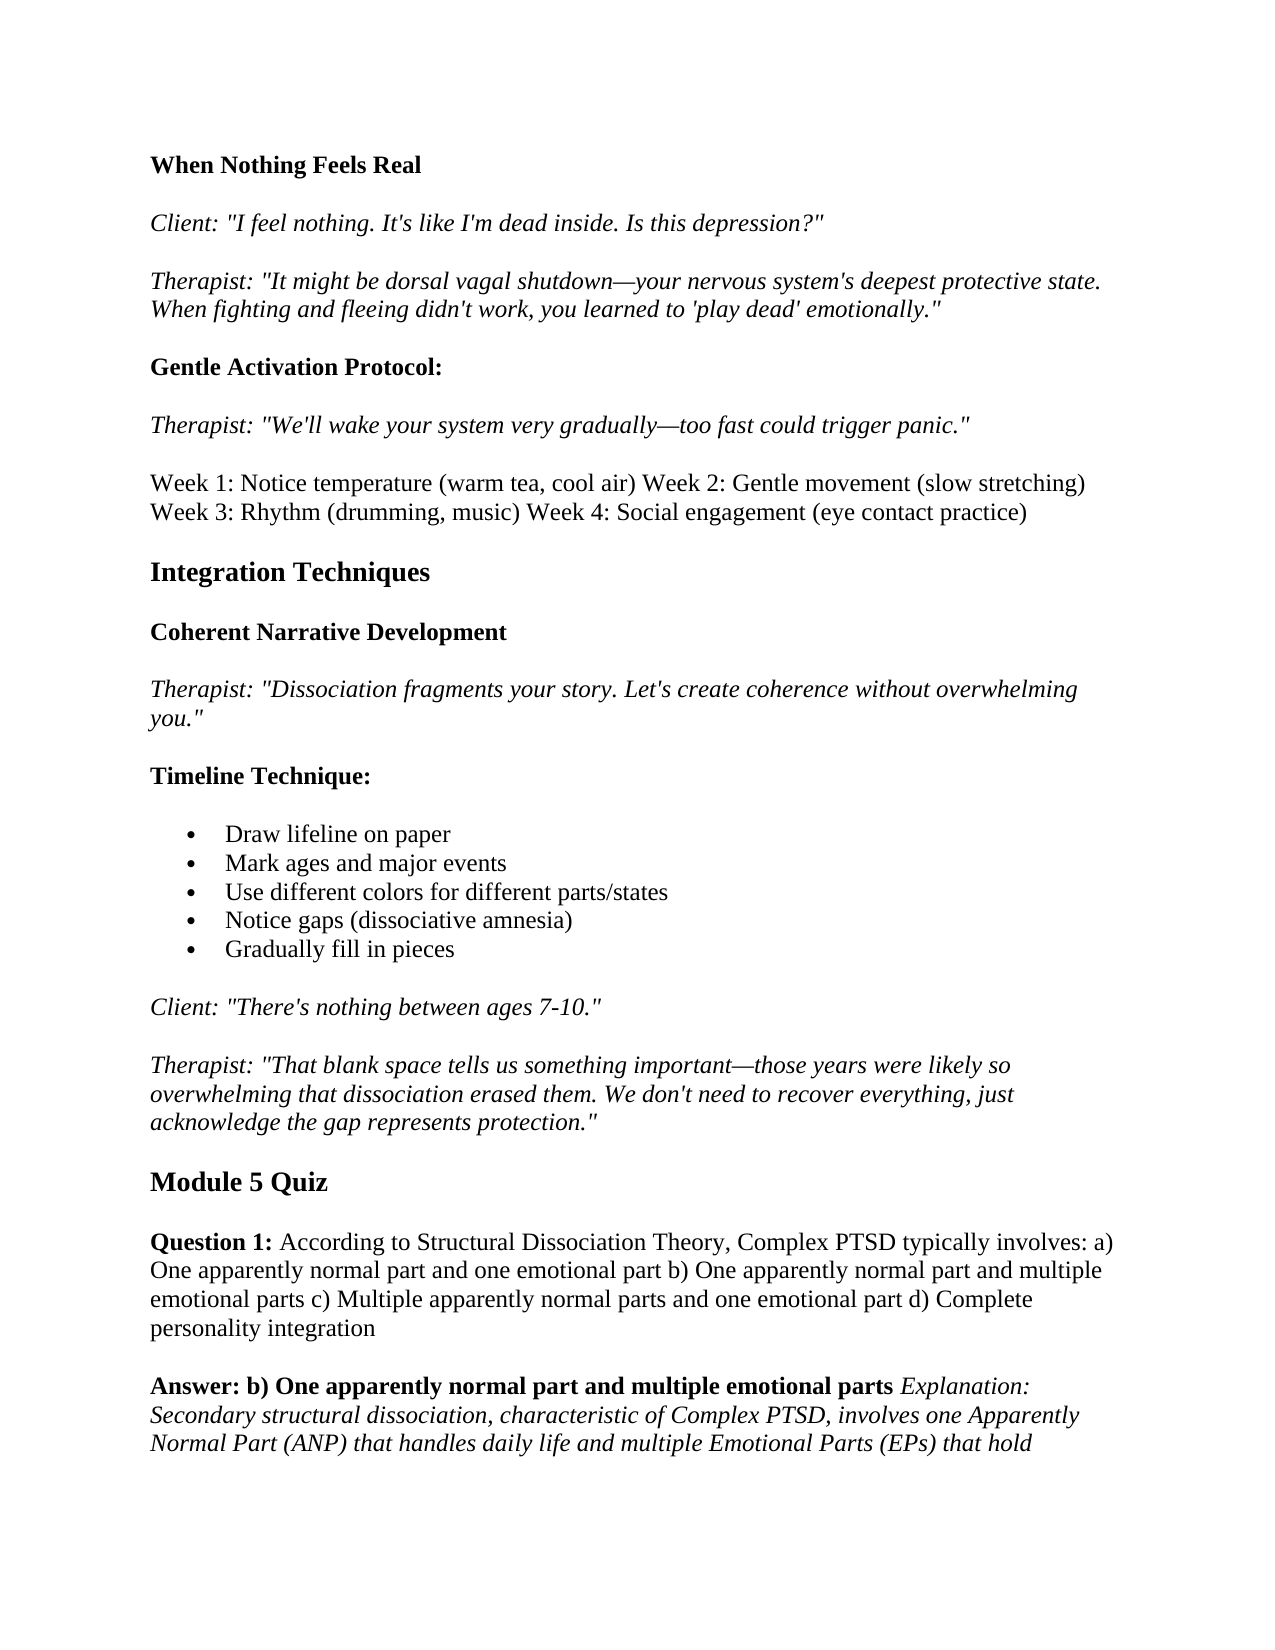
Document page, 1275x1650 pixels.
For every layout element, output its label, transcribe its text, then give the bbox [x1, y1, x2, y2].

text Therapist: "Dissociation fragments your story. Let's create coherence without overwhelming you." [150, 674, 1125, 732]
text Therapist: "It might be dorsal vagal shutdown—your nervous system's deepest protective state. When fighting and fleeing didn't work, you learned to 'play dead' emotionally." [150, 266, 1125, 323]
text Gentle Activation Protocol: [150, 352, 1125, 381]
list Use different colors for different parts/states [187, 877, 1125, 905]
text Therapist: "That blank space tells us something important—those years were likely so overwhelming that dissociation erased them. We don't need to recover everything, just acknowledge the gap represents protection." [150, 1050, 1125, 1136]
text Therapist: "We'll wake your system very gradually—too fast could trigger panic." [150, 410, 1125, 439]
text Client: "I feel nothing. It's like I'm dead inside. Is this depression?" [150, 208, 1125, 237]
list Draw lifeline on paper [187, 819, 1125, 848]
text Client: "There's nothing between ages 7-10." [150, 992, 1125, 1021]
text Integration Techniques [150, 555, 1125, 587]
text Module 5 Quiz [150, 1165, 1125, 1198]
text Week 1: Notice temperature (warm tea, cool air) Week 2: Gentle movement (slow stretching) Week 3: Rhythm (drumming, music) Week 4: Social engagement (eye contact practice) [150, 468, 1125, 526]
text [150, 1371, 1125, 1457]
text When Nothing Feels Real [150, 150, 1125, 179]
list Mark ages and major events [187, 848, 1125, 877]
text Timeline Technique: [150, 761, 1125, 790]
list Notice gaps (dissociative amnesia) [187, 905, 1125, 934]
text Question 1: According to Structural Dissociation Theory, Complex PTSD typically involves: a) One apparently normal part and one emotional part b) One apparently normal part and multiple emotional parts c) Multiple apparently normal parts and one emotional part d) Complete personality integration [150, 1227, 1125, 1342]
text Coherent Narrative Development [150, 617, 1125, 645]
list Gradually fill in pieces [187, 934, 1125, 963]
